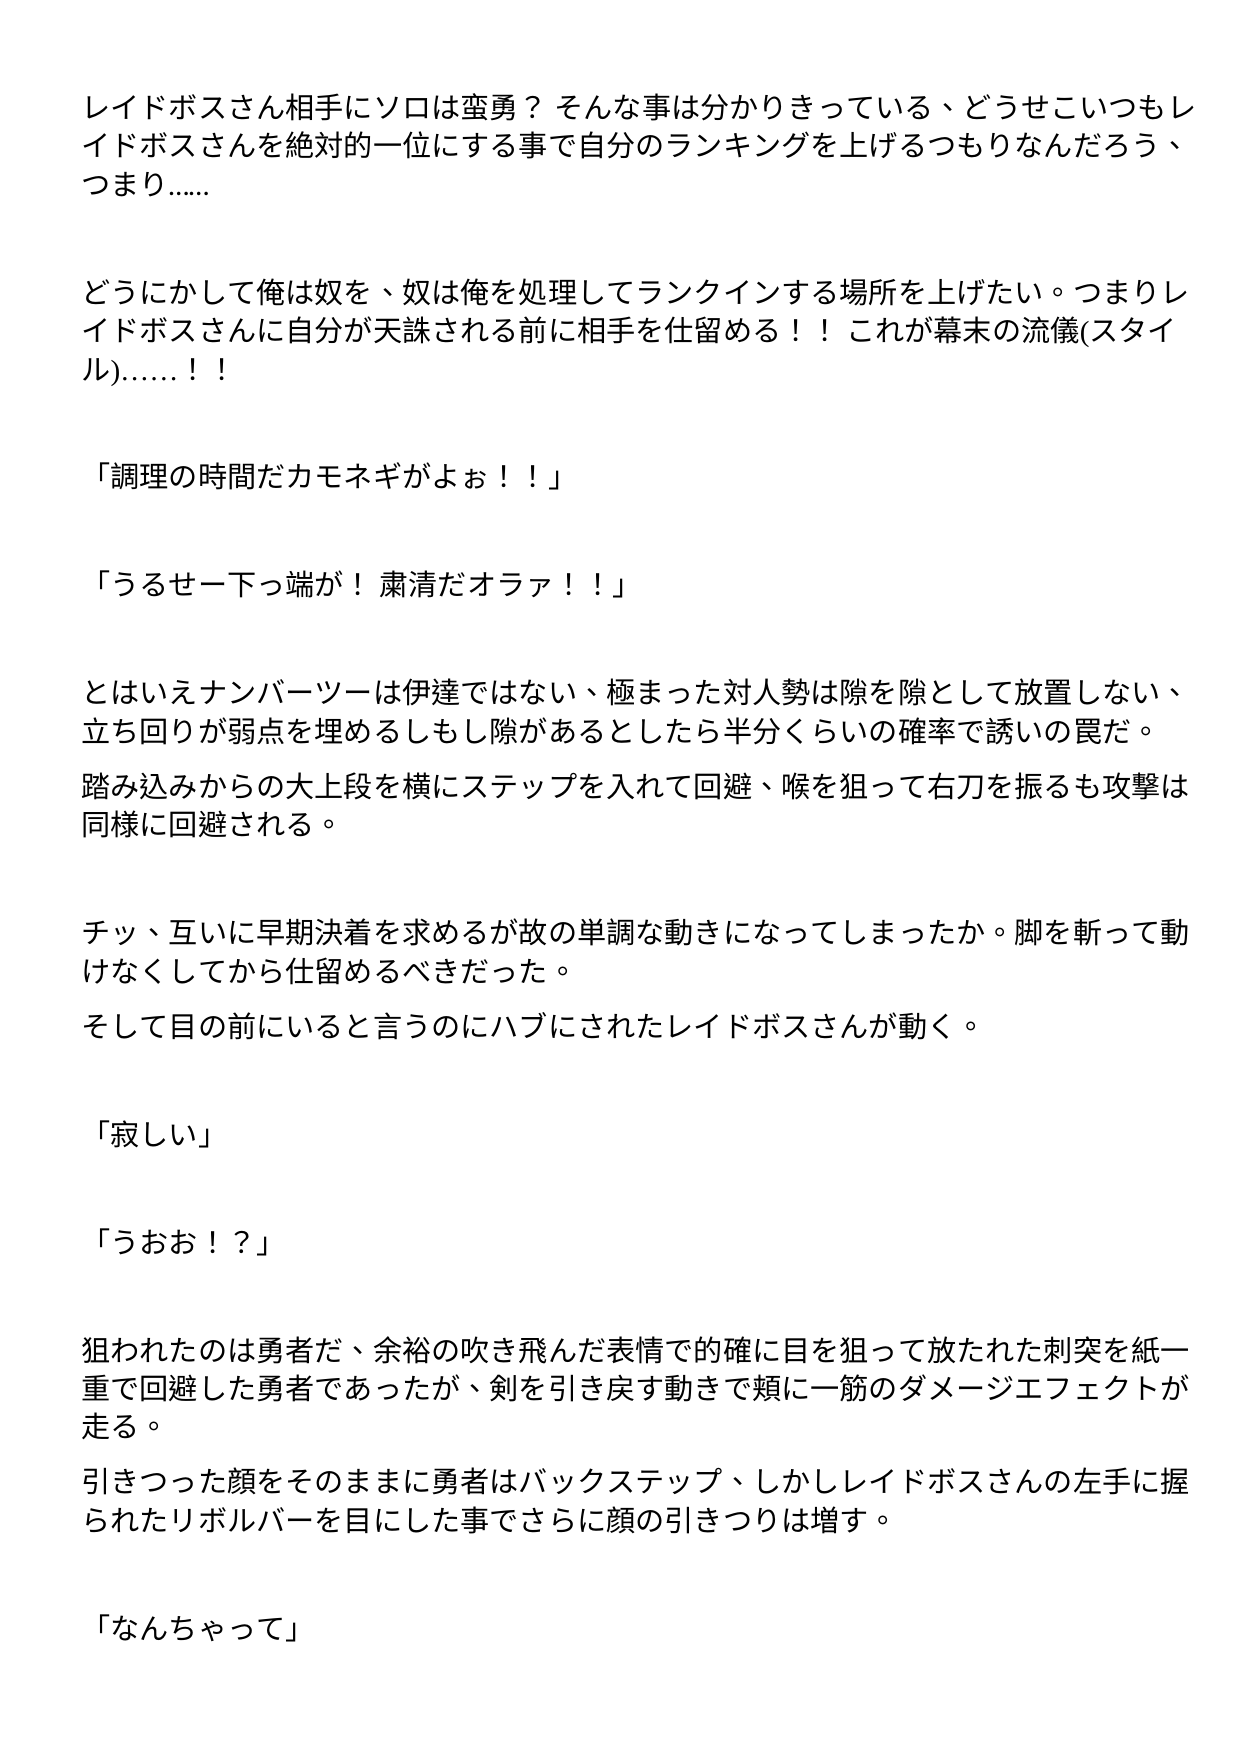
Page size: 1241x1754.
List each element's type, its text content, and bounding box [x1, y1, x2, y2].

text 「寂しい」 [81, 1117, 1215, 1152]
text どうにかして俺は奴を、奴は俺を処理してランクインする場所を上げたい。つまりレイドボスさんに自分が天誅される前に相手を仕留める！！ これが幕末の流儀(スタイル)……！！ [81, 275, 1215, 387]
text 引きつった顔をそのままに勇者はバックステップ、しかしレイドボスさんの左手に握られたリボルバーを目にした事でさらに顔の引きつりは増す。 [81, 1464, 1215, 1539]
text 「調理の時間だカモネギがよぉ！！」 [81, 459, 1215, 495]
text 「うるせー下っ端が！ 粛清だオラァ！！」 [81, 567, 1215, 603]
text 「なんちゃって」 [81, 1611, 1215, 1647]
text 狙われたのは勇者だ、余裕の吹き飛んだ表情で的確に目を狙って放たれた刺突を紙一重で回避した勇者であったが、剣を引き戻す動きで頬に一筋のダメージエフェクトが走る。 [81, 1333, 1215, 1445]
text レイドボスさん相手にソロは蛮勇？ そんな事は分かりきっている、どうせこいつもレイドボスさんを絶対的一位にする事で自分のランキングを上げるつもりなんだろう、つまり…… [81, 90, 1215, 202]
text 踏み込みからの大上段を横にステップを入れて回避、喉を狙って右刀を振るも攻撃は同様に回避される。 [81, 769, 1215, 843]
text 「うおお！？」 [81, 1225, 1215, 1260]
text そして目の前にいると言うのにハブにされたレイドボスさんが動く。 [81, 1009, 1215, 1044]
text とはいえナンバーツーは伊達ではない、極まった対人勢は隙を隙として放置しない、立ち回りが弱点を埋めるしもし隙があるとしたら半分くらいの確率で誘いの罠だ。 [81, 675, 1215, 749]
text チッ、互いに早期決着を求めるが故の単調な動きになってしまったか。脚を斬って動けなくしてから仕留めるべきだった。 [81, 915, 1215, 989]
